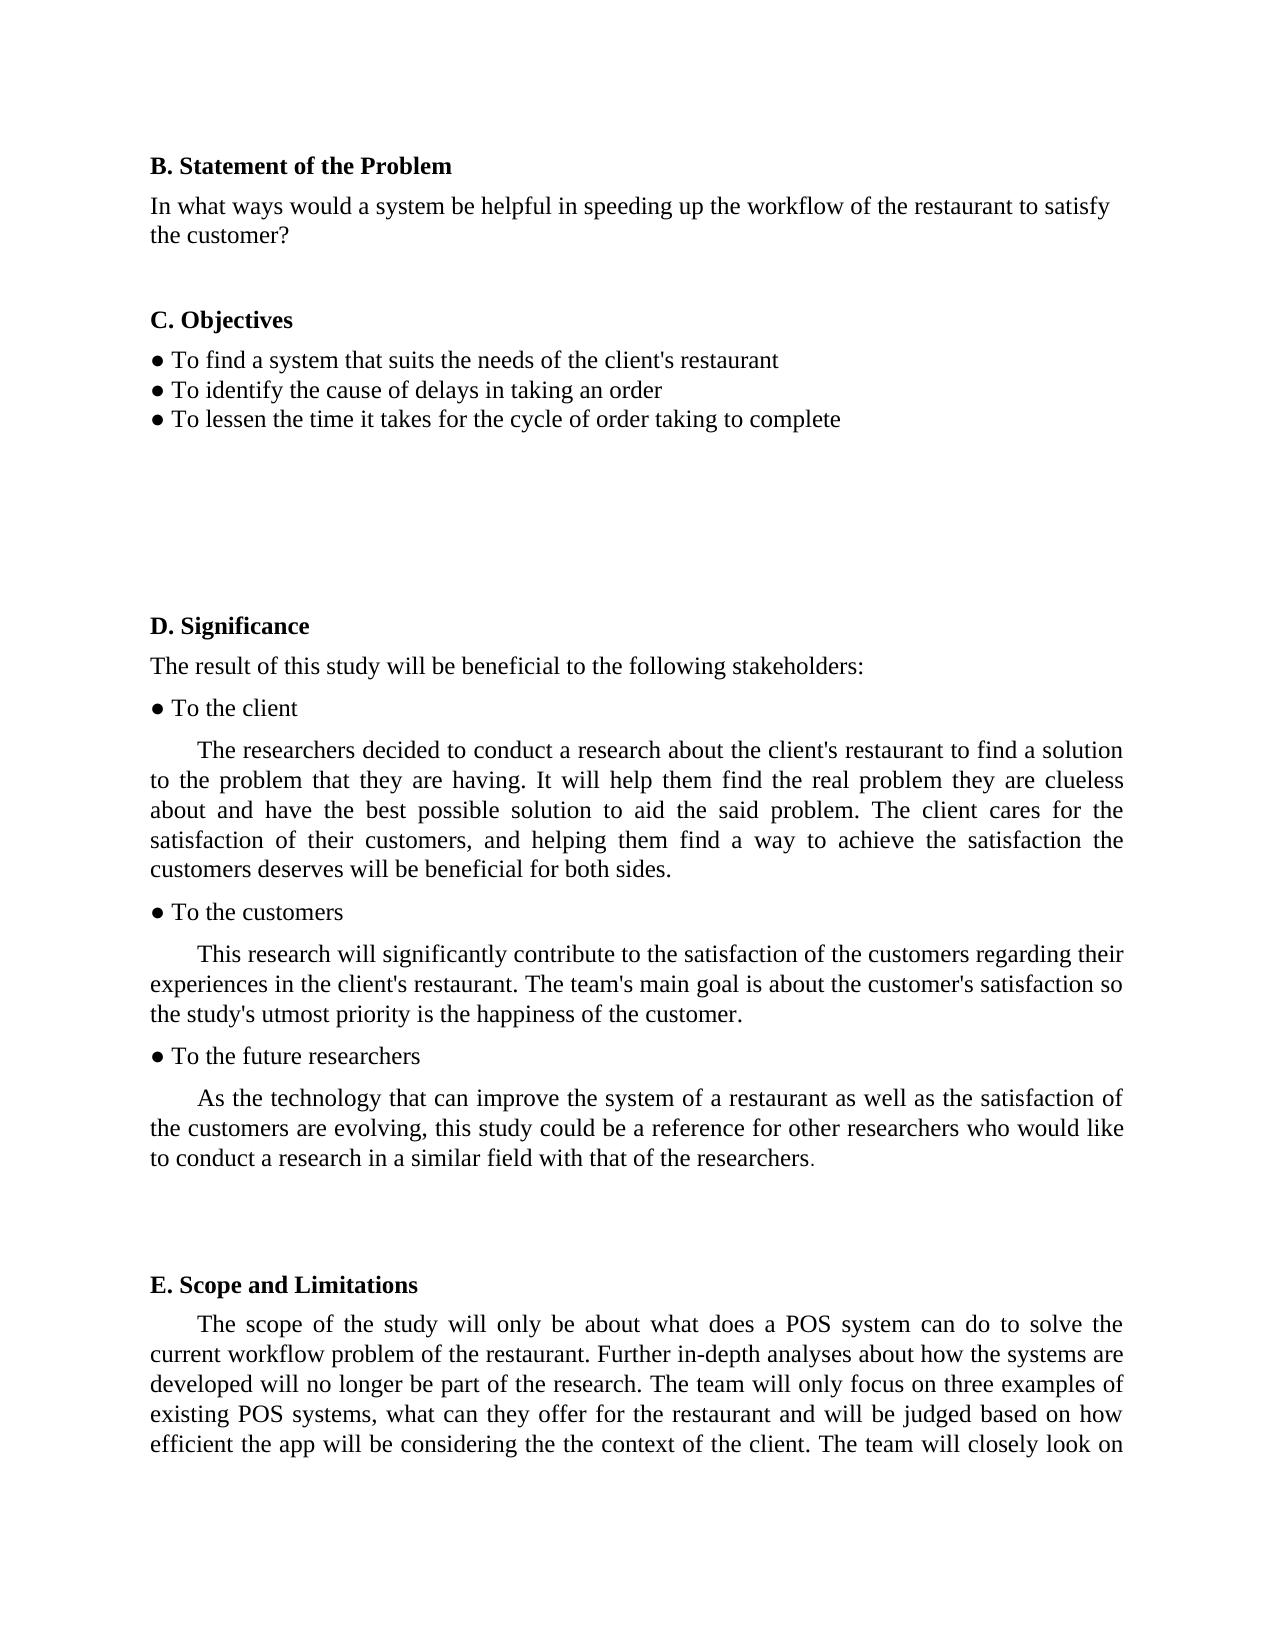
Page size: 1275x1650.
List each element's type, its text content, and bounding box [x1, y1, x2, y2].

subtitle B. Statement of the Problem [150, 150, 1125, 180]
subtitle D. Significance [150, 610, 1125, 640]
text The result of this study will be beneficial to the following stakeholders: [150, 650, 1125, 679]
text ● To the future researchers [150, 1040, 1125, 1070]
text ● To the customers [150, 896, 1125, 926]
subtitle E. Scope and Limitations [150, 1269, 1125, 1298]
text This research will significantly contribute to the satisfaction of the customers regarding their experiences in the client's restaurant. The team's main goal is about the customer's satisfaction so the study's utmost priority is the happiness of the customer. [150, 938, 1125, 1027]
text As the technology that can improve the system of a restaurant as well as the satisfaction of the customers are evolving, this study could be a reference for other researchers who would like to conduct a research in a similar field with that of the researchers. [150, 1082, 1125, 1172]
subtitle C. Objectives [150, 304, 1125, 334]
text The researchers decided to conduct a research about the client's restaurant to find a solution to the problem that they are having. It will help them find the real problem they are clueless about and have the best possible solution to aid the said problem. The client cares for the satisfaction of their customers, and helping them find a way to achieve the satisfaction the customers deserves will be beneficial for both sides. [150, 734, 1125, 883]
text ● To the client [150, 692, 1125, 722]
text ● To find a system that suits the needs of the client's restaurant ● To identify the cause of delays in taking an order ● To lessen the time it takes for the cycle of order taking to complete [150, 344, 1125, 433]
text In what ways would a system be helpful in speeding up the workflow of the restaurant to satisfy the customer? [150, 190, 1125, 249]
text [150, 1308, 1125, 1457]
